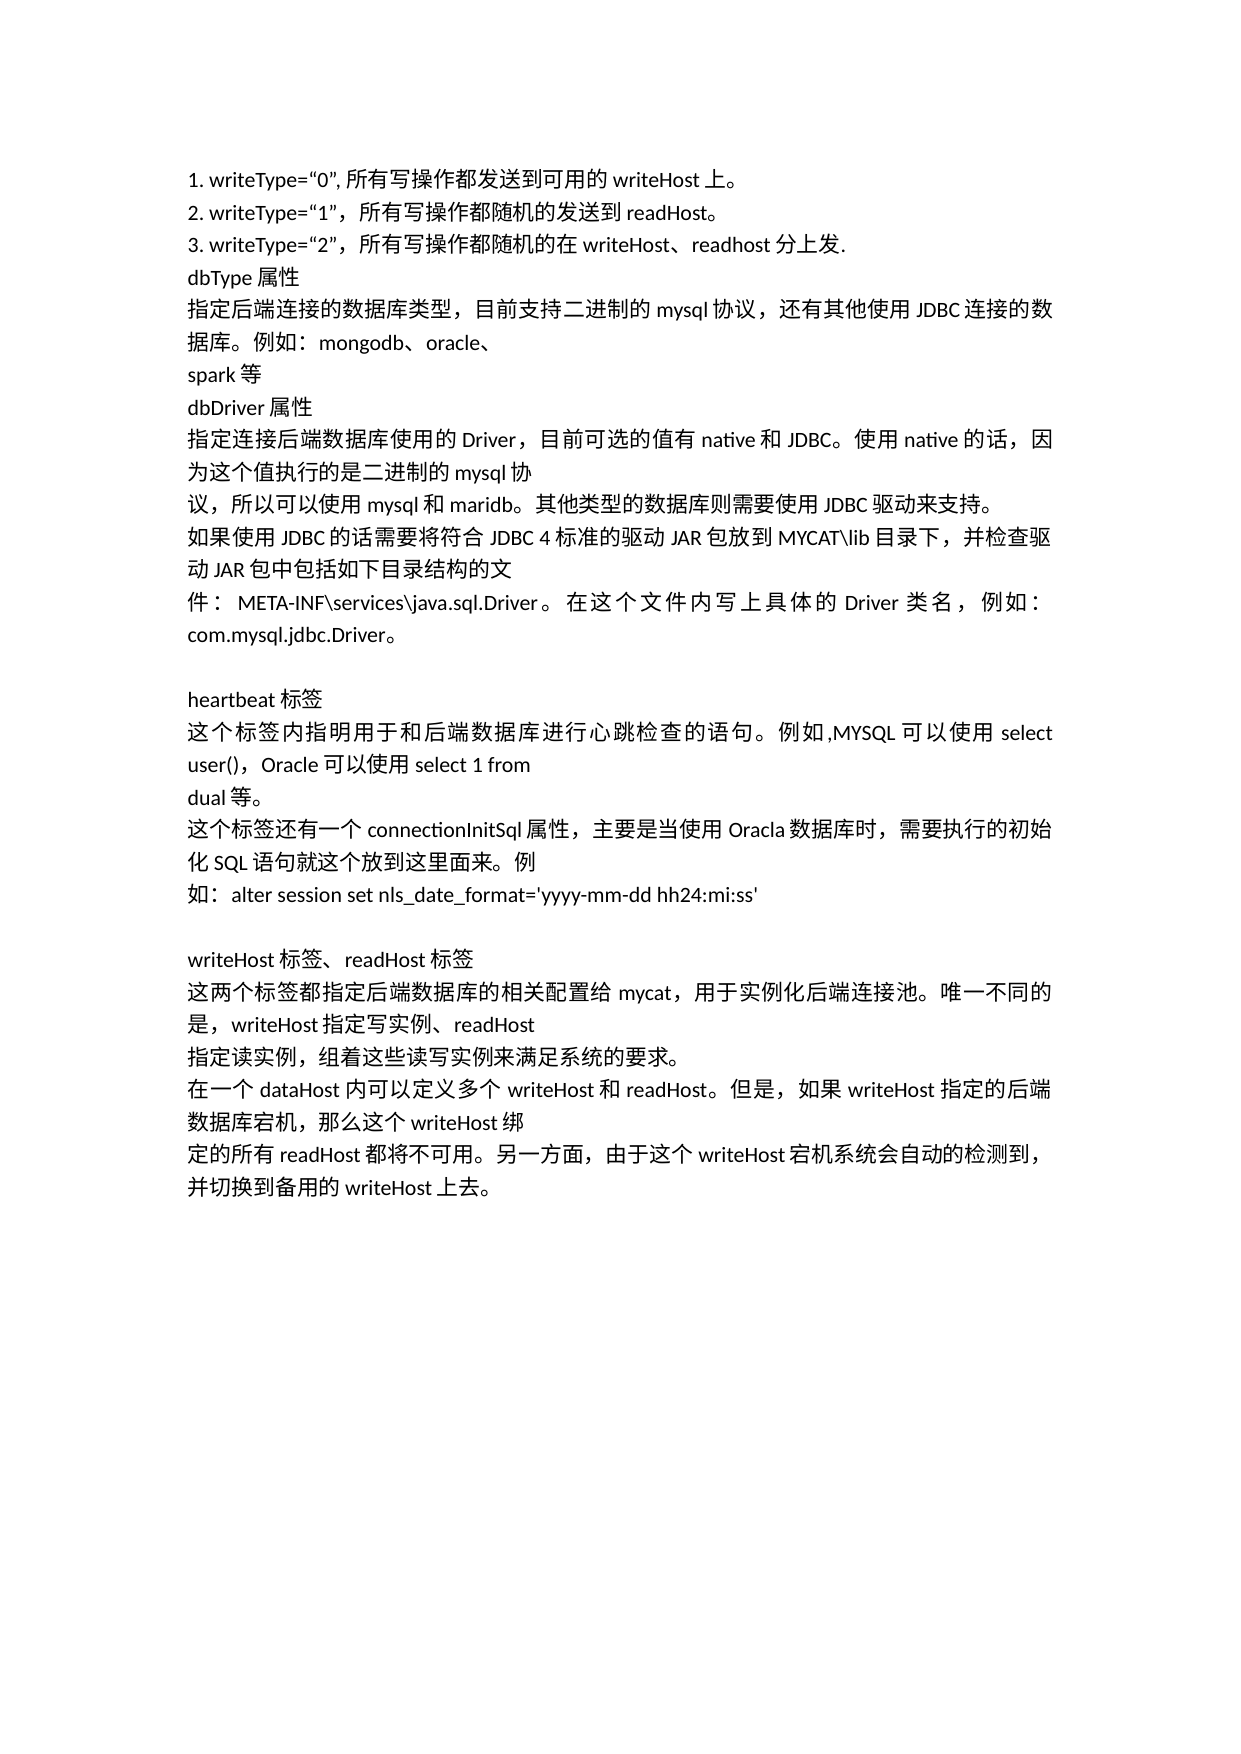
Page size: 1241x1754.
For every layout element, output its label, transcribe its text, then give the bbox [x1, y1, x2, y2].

text 指定后端连接的数据库类型，目前支持二进制的mysql协议，还有其他使用JDBC连接的数据库。例如：mongodb、oracle、 [187, 292, 1053, 357]
text 定的所有readHost都将不可用。另一方面，由于这个writeHost宕机系统会自动的检测到，并切换到备用的writeHost上去。 [187, 1137, 1053, 1202]
text 指定读实例，组着这些读写实例来满足系统的要求。 [187, 1039, 1053, 1072]
text 如果使用JDBC的话需要将符合JDBC 4标准的驱动JAR包放到MYCAT\lib目录下，并检查驱动JAR包中包括如下目录结构的文 [187, 519, 1053, 584]
text 这两个标签都指定后端数据库的相关配置给mycat，用于实例化后端连接池。唯一不同的是，writeHost指定写实例、readHost [187, 974, 1053, 1039]
text dual等。 [187, 779, 1053, 812]
text spark等 [187, 357, 1053, 389]
text 2. writeType=“1”，所有写操作都随机的发送到readHost。 [187, 194, 1053, 227]
text 指定连接后端数据库使用的Driver，目前可选的值有native和JDBC。使用native的话，因为这个值执行的是二进制的mysql协 [187, 422, 1053, 487]
text 件：META-INF\services\java.sql.Driver。在这个文件内写上具体的Driver类名，例如：com.mysql.jdbc.Driver。 [187, 584, 1053, 649]
text writeHost标签、readHost标签 [187, 942, 1053, 974]
text 在一个dataHost内可以定义多个writeHost和readHost。但是，如果writeHost指定的后端数据库宕机，那么这个writeHost绑 [187, 1072, 1053, 1137]
text 这个标签还有一个connectionInitSql属性，主要是当使用Oracla数据库时，需要执行的初始化SQL语句就这个放到这里面来。例 [187, 812, 1053, 877]
text heartbeat标签 [187, 682, 1053, 714]
text dbDriver属性 [187, 389, 1053, 422]
text 这个标签内指明用于和后端数据库进行心跳检查的语句。例如,MYSQL可以使用select user()，Oracle可以使用select 1 from [187, 714, 1053, 779]
text 3. writeType=“2”，所有写操作都随机的在writeHost、readhost分上发. [187, 227, 1053, 259]
text 如：alter session set nls_date_format='yyyy-mm-dd hh24:mi:ss' [187, 877, 1053, 909]
text dbType属性 [187, 259, 1053, 292]
text 议，所以可以使用mysql和maridb。其他类型的数据库则需要使用JDBC驱动来支持。 [187, 487, 1053, 519]
text 1. writeType=“0”, 所有写操作都发送到可用的writeHost上。 [187, 162, 1053, 194]
